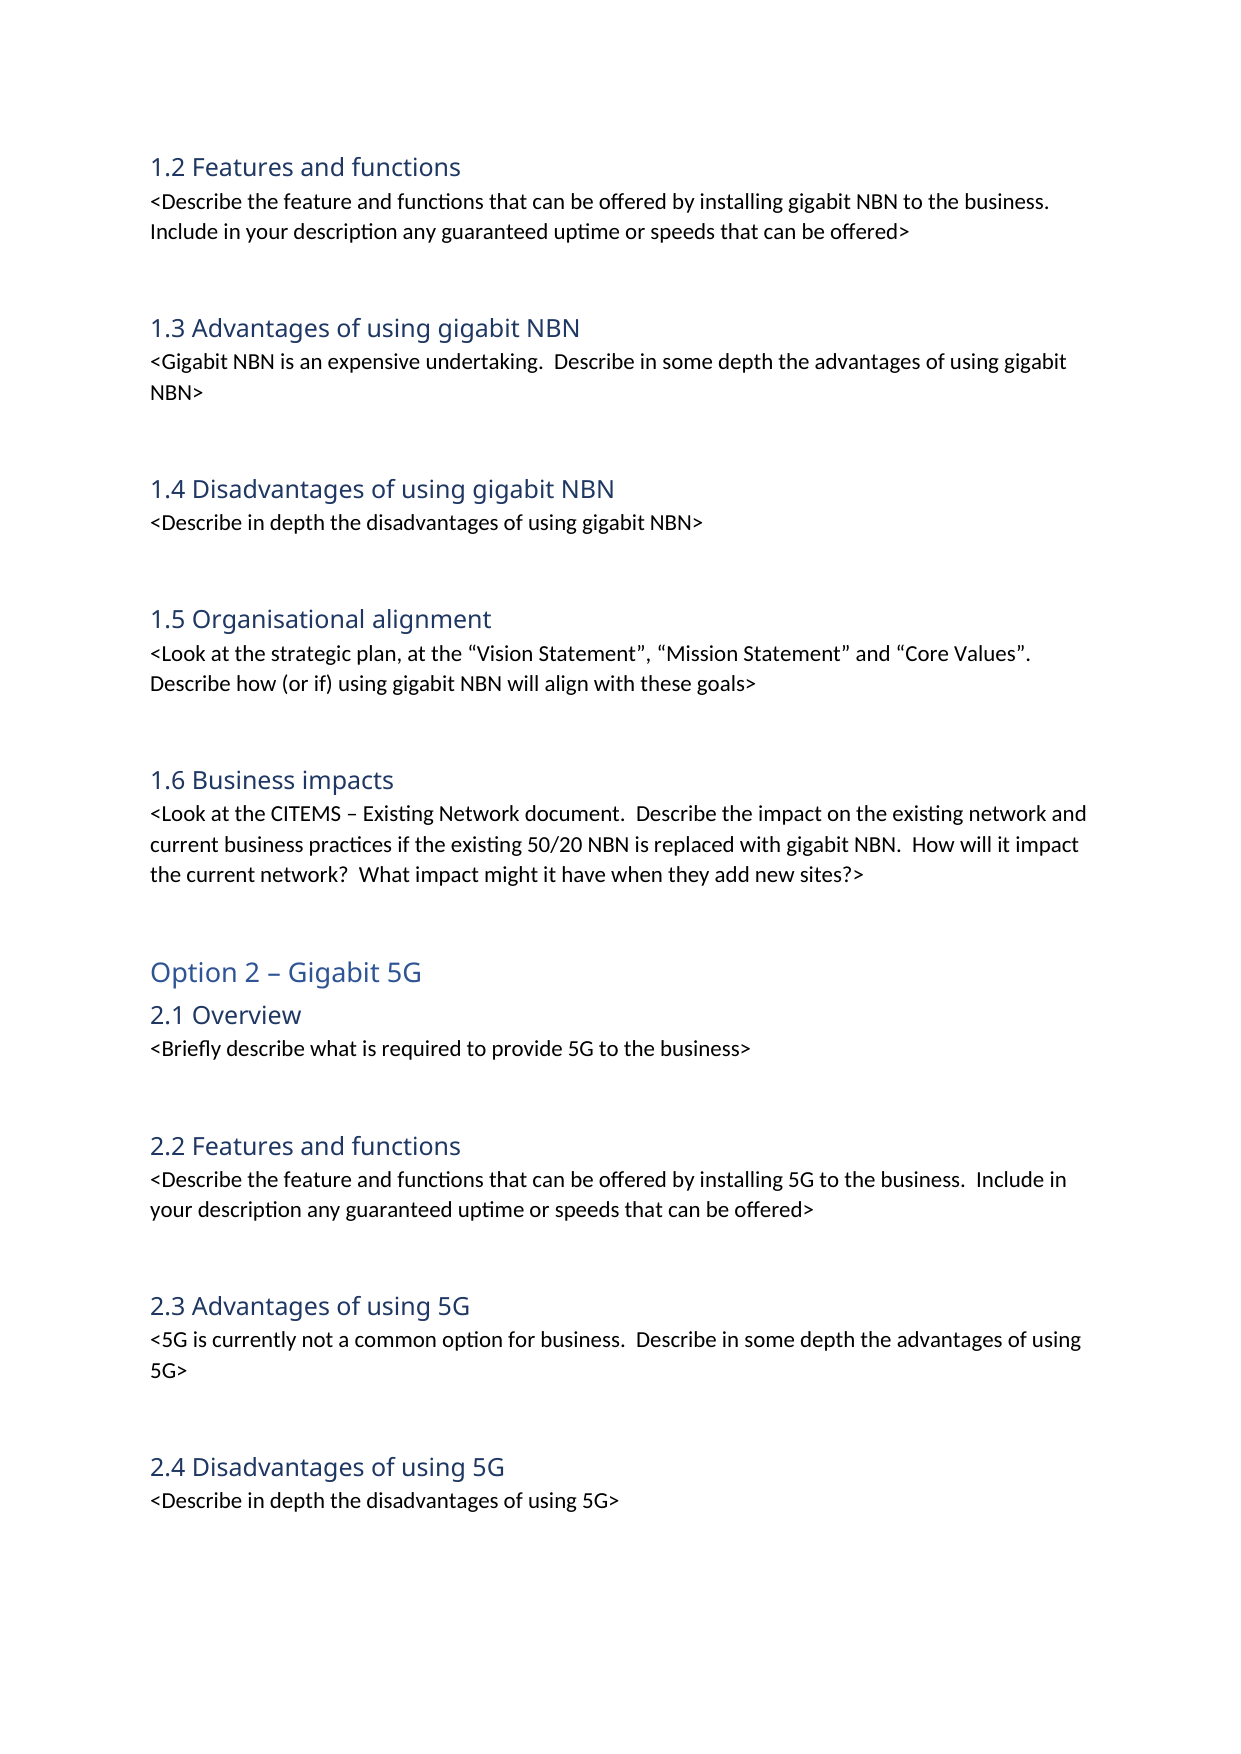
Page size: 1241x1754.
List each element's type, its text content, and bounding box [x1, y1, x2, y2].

text <Describe in depth the disadvantages of using 5G> [150, 1486, 1090, 1514]
text <Look at the strategic plan, at the “Vision Statement”, “Mission Statement” and “Core Values”. Describe how (or if) using gigabit NBN will align with these goals> [150, 639, 1090, 697]
subtitle 2.3 Advantages of using 5G [150, 1289, 1090, 1323]
text <5G is currently not a common option for business. Describe in some depth the advantages of using 5G> [150, 1326, 1090, 1384]
text <Describe the feature and functions that can be offered by installing gigabit NBN to the business. Include in your description any guaranteed uptime or speeds that can be offered> [150, 187, 1090, 245]
text <Gigabit NBN is an expensive undertaking. Describe in some depth the advantages of using gigabit NBN> [150, 347, 1090, 406]
subtitle 2.1 Overview [150, 998, 1090, 1032]
subtitle 1.3 Advantages of using gigabit NBN [150, 311, 1090, 345]
subtitle 2.4 Disadvantages of using 5G [150, 1449, 1090, 1484]
subtitle Option 2 – Gigabit 5G [150, 954, 1090, 991]
subtitle 2.2 Features and functions [150, 1128, 1090, 1162]
subtitle 1.6 Business impacts [150, 763, 1090, 797]
subtitle 1.4 Disadvantages of using gigabit NBN [150, 471, 1090, 506]
text <Describe in depth the disadvantages of using gigabit NBN> [150, 508, 1090, 536]
text <Briefly describe what is required to provide 5G to the business> [150, 1034, 1090, 1062]
text <Look at the CITEMS – Existing Network document. Describe the impact on the existing network and current business practices if the existing 50/20 NBN is replaced with gigabit NBN. How will it impact the current network? What impact might it have when they add new sites?> [150, 799, 1090, 888]
text <Describe the feature and functions that can be offered by installing 5G to the business. Include in your description any guaranteed uptime or speeds that can be offered> [150, 1165, 1090, 1223]
subtitle 1.5 Organisational alignment [150, 602, 1090, 636]
subtitle 1.2 Features and functions [150, 150, 1090, 184]
